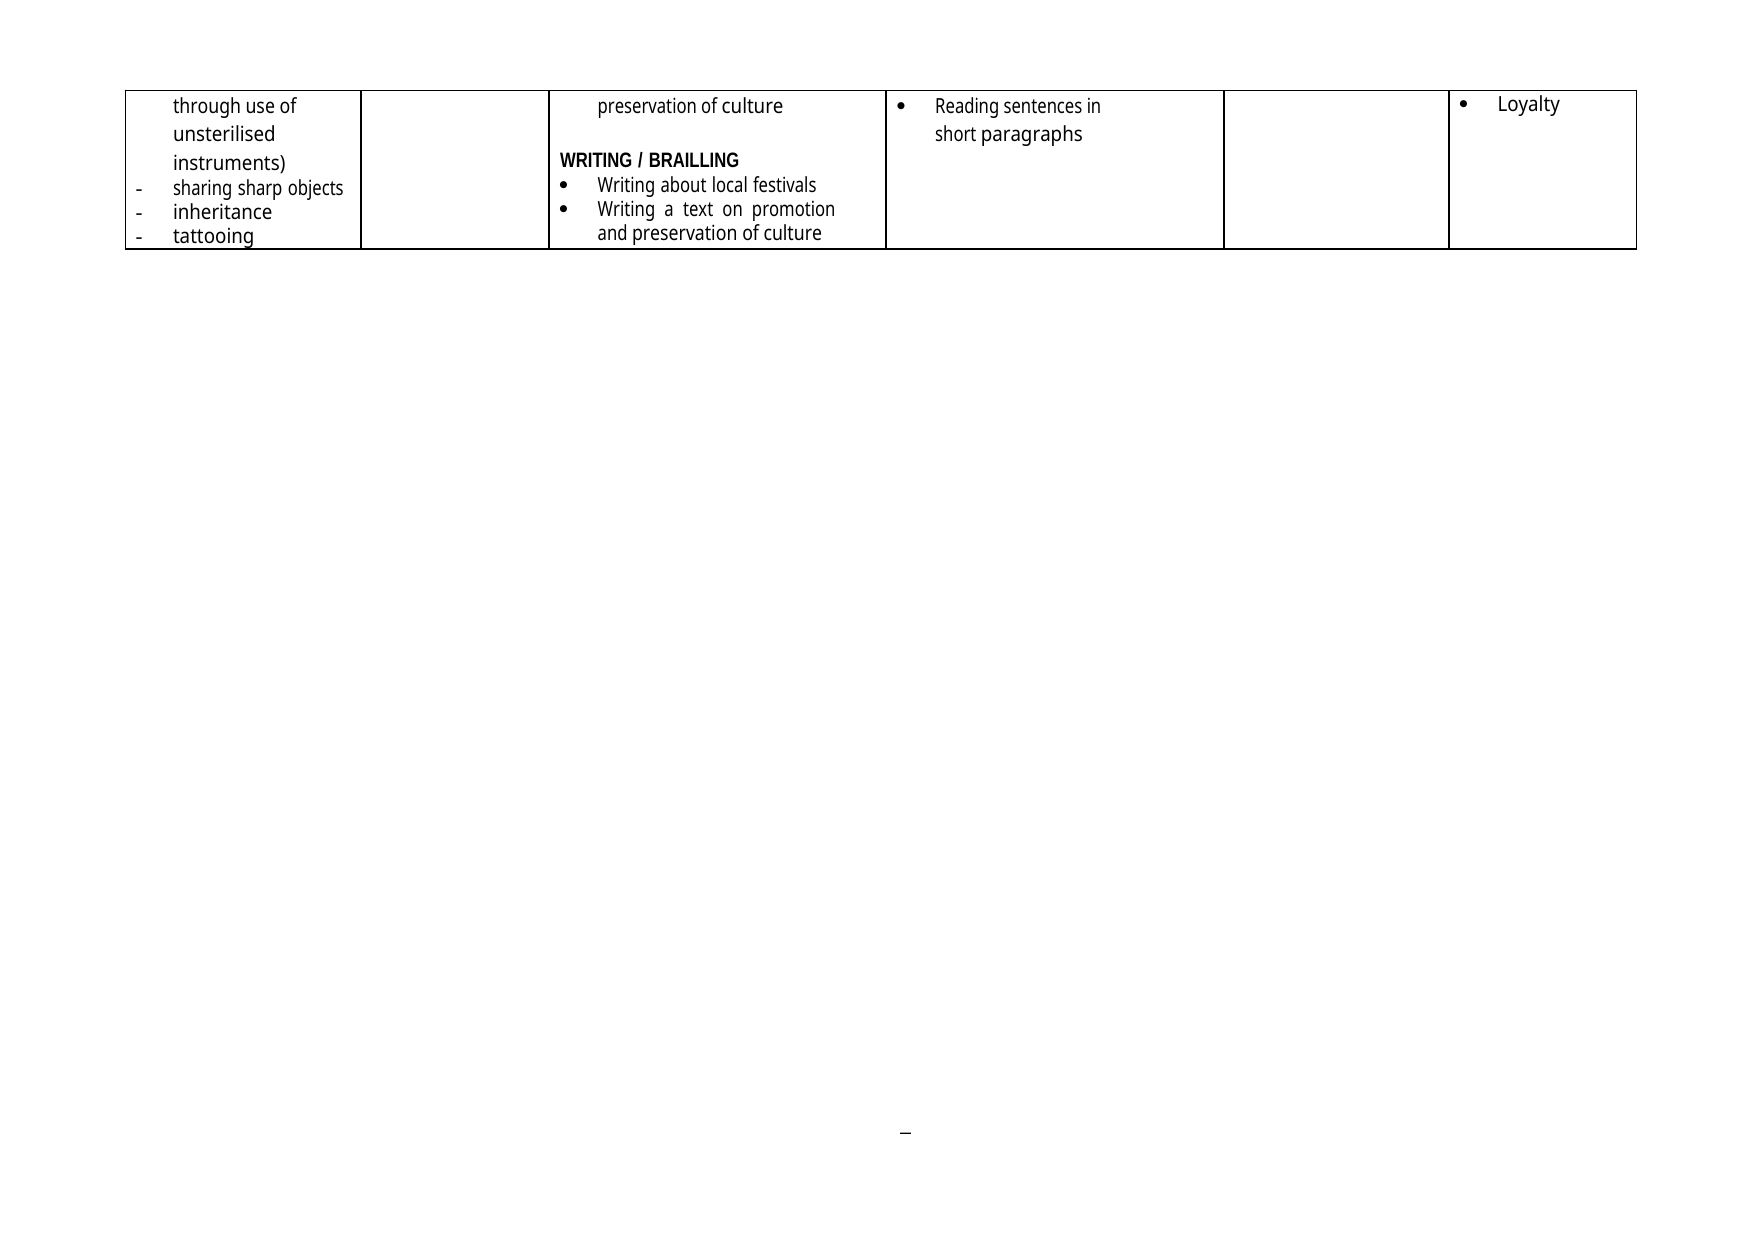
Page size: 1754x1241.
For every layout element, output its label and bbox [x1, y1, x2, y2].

table_cell [550, 91, 885, 248]
table_cell [362, 91, 548, 248]
table_cell [1450, 91, 1636, 248]
table_cell [126, 91, 360, 248]
table_cell [1225, 91, 1448, 248]
table_cell [887, 91, 1223, 248]
